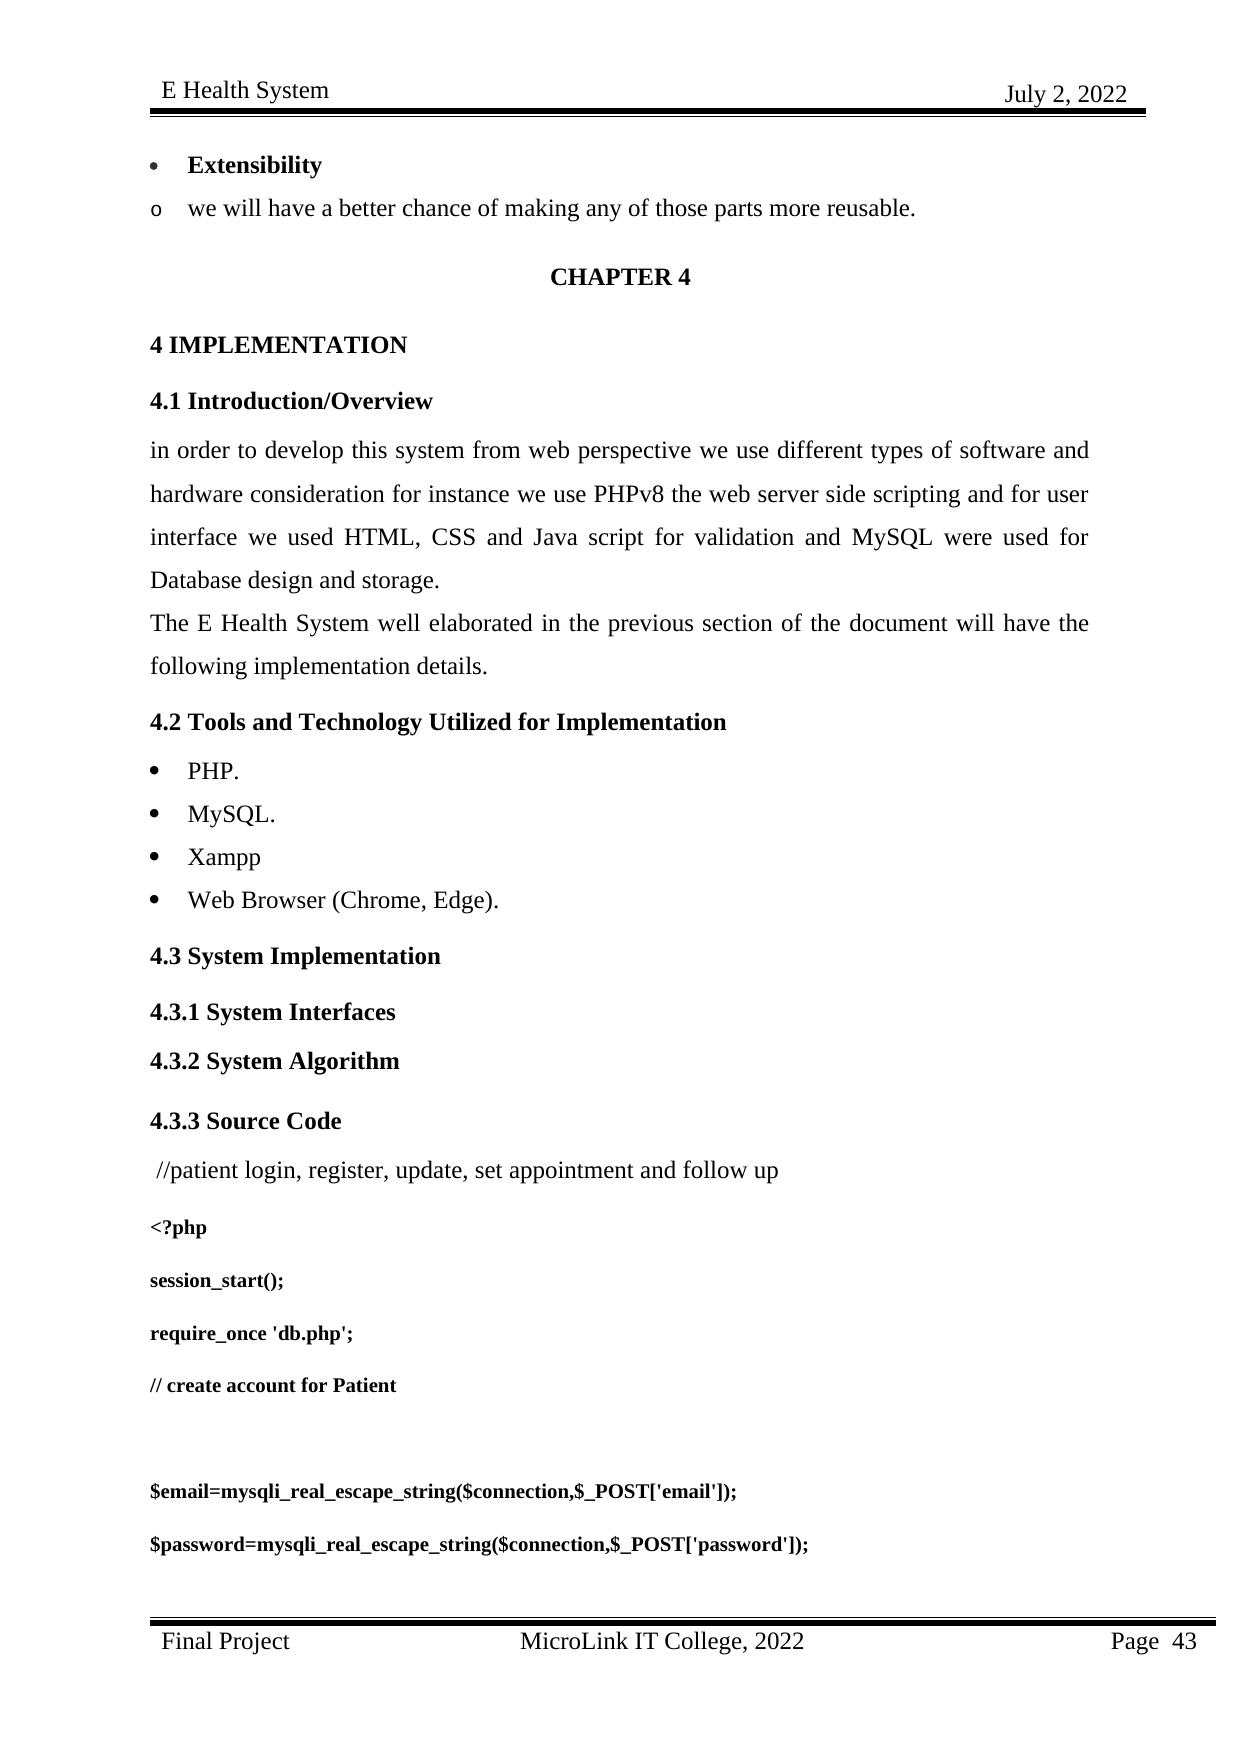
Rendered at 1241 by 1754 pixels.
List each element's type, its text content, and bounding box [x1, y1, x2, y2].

subtitle 4 IMPLEMENTATION [150, 331, 1090, 359]
text require_once 'db.php'; [150, 1321, 1090, 1345]
subtitle 4.1 Introduction/Overview [150, 386, 1090, 415]
text $password=mysqli_real_escape_string($connection,$_POST['password']); [150, 1531, 1090, 1556]
text //patient login, register, update, set appointment and follow up [150, 1155, 1090, 1184]
text // create account for Patient [150, 1373, 1090, 1397]
list we will have a better chance of making any of those parts more reusable. [150, 193, 1090, 223]
text 4.3.2 System Algorithm [150, 1046, 1090, 1075]
text <?php [150, 1215, 1090, 1239]
subtitle 4.2 Tools and Technology Utilized for Implementation [150, 707, 1090, 736]
list Web Browser (Chrome, Edge). [150, 886, 1090, 914]
subtitle CHAPTER 4 [150, 262, 1090, 291]
list Xampp [150, 842, 1090, 871]
text $email=mysqli_real_escape_string($connection,$_POST['email']); [150, 1479, 1090, 1503]
list MySQL. [150, 799, 1090, 828]
subtitle 4.3.3 Source Code [150, 1106, 1090, 1135]
subtitle 4.3.1 System Interfaces [150, 997, 1090, 1026]
text The E Health System well elaborated in the previous section of the document will have the following implementation details. [150, 608, 1090, 680]
subtitle 4.3 System Implementation [150, 941, 1090, 970]
list Extensibility [150, 150, 1090, 179]
list PHP. [150, 756, 1090, 785]
text in order to develop this system from web perspective we use different types of software and hardware consideration for instance we use PHPv8 the web server side scripting and for user interface we used HTML, CSS and Java script for validation and MySQL were used for Database design and storage. [150, 436, 1090, 594]
text session_start(); [150, 1268, 1090, 1292]
